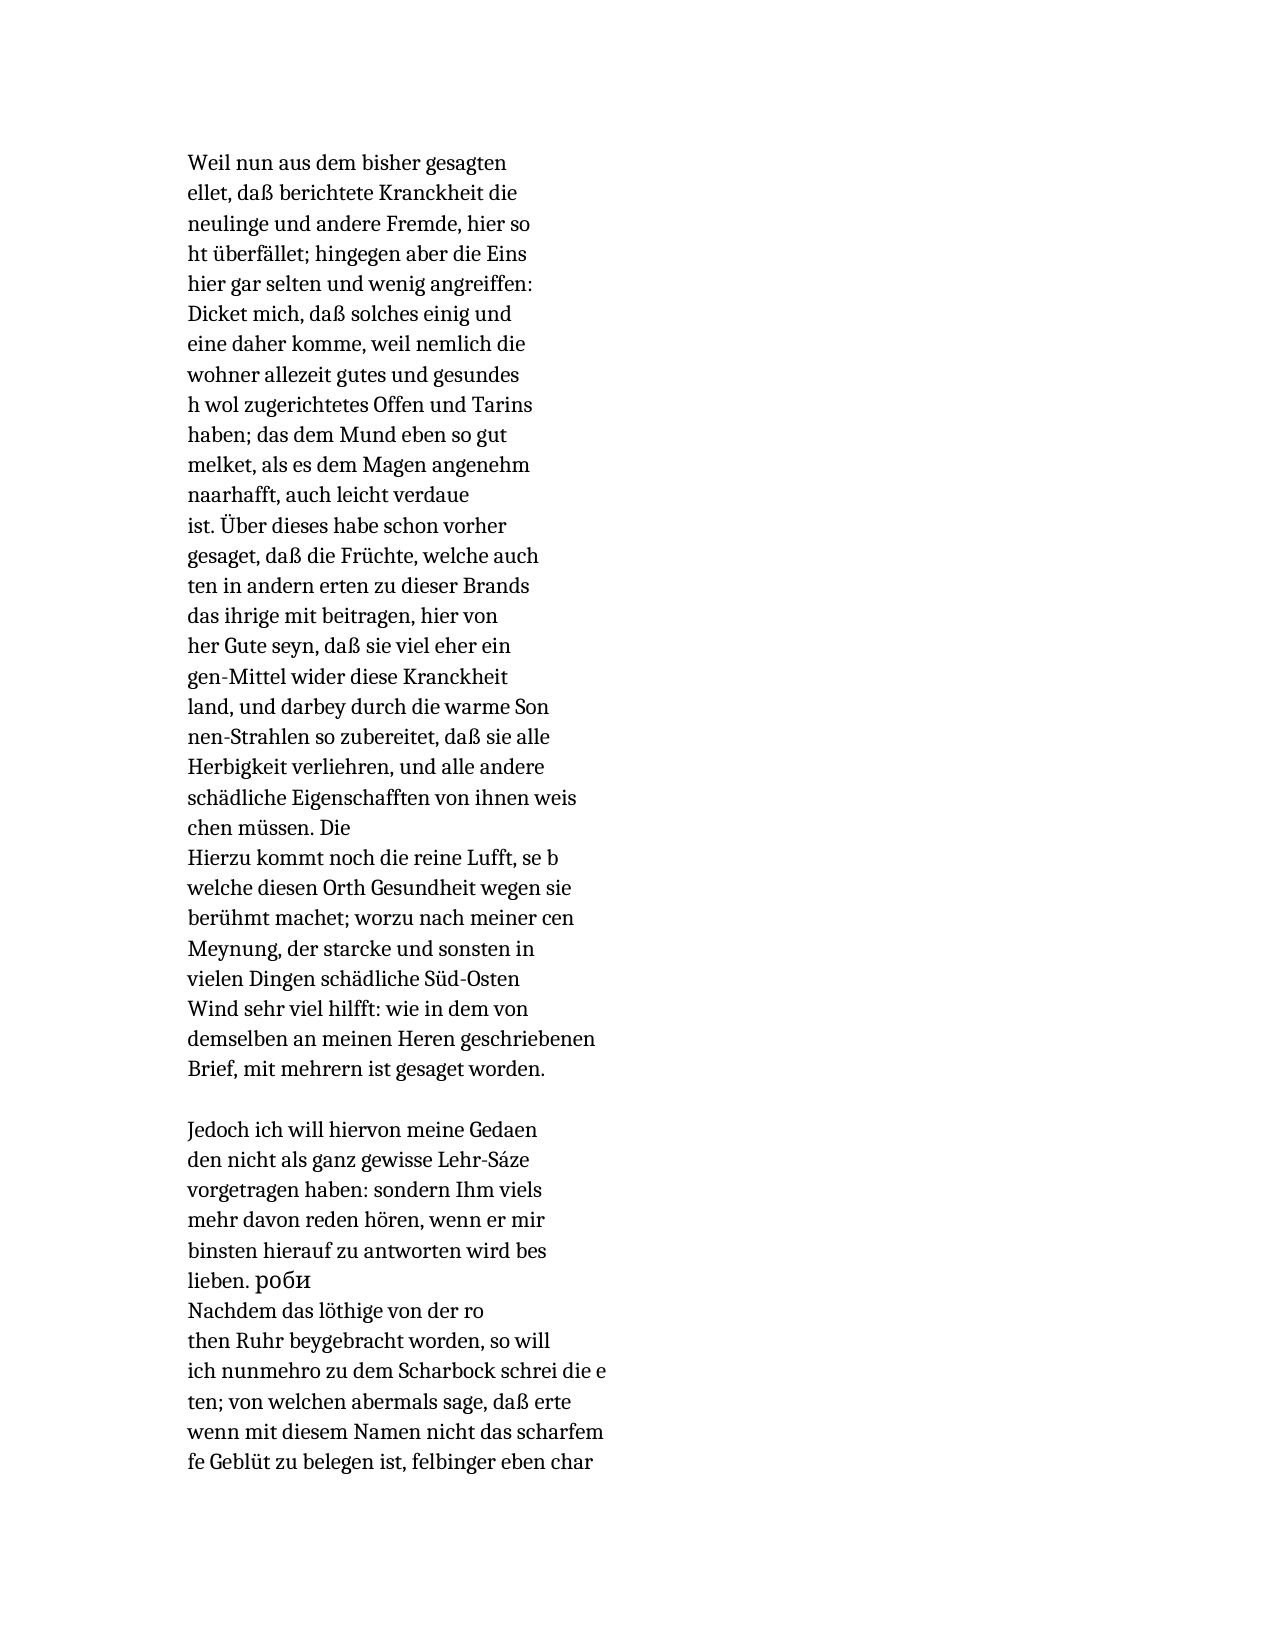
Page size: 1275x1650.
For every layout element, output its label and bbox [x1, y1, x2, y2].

text [187, 150, 1087, 1475]
